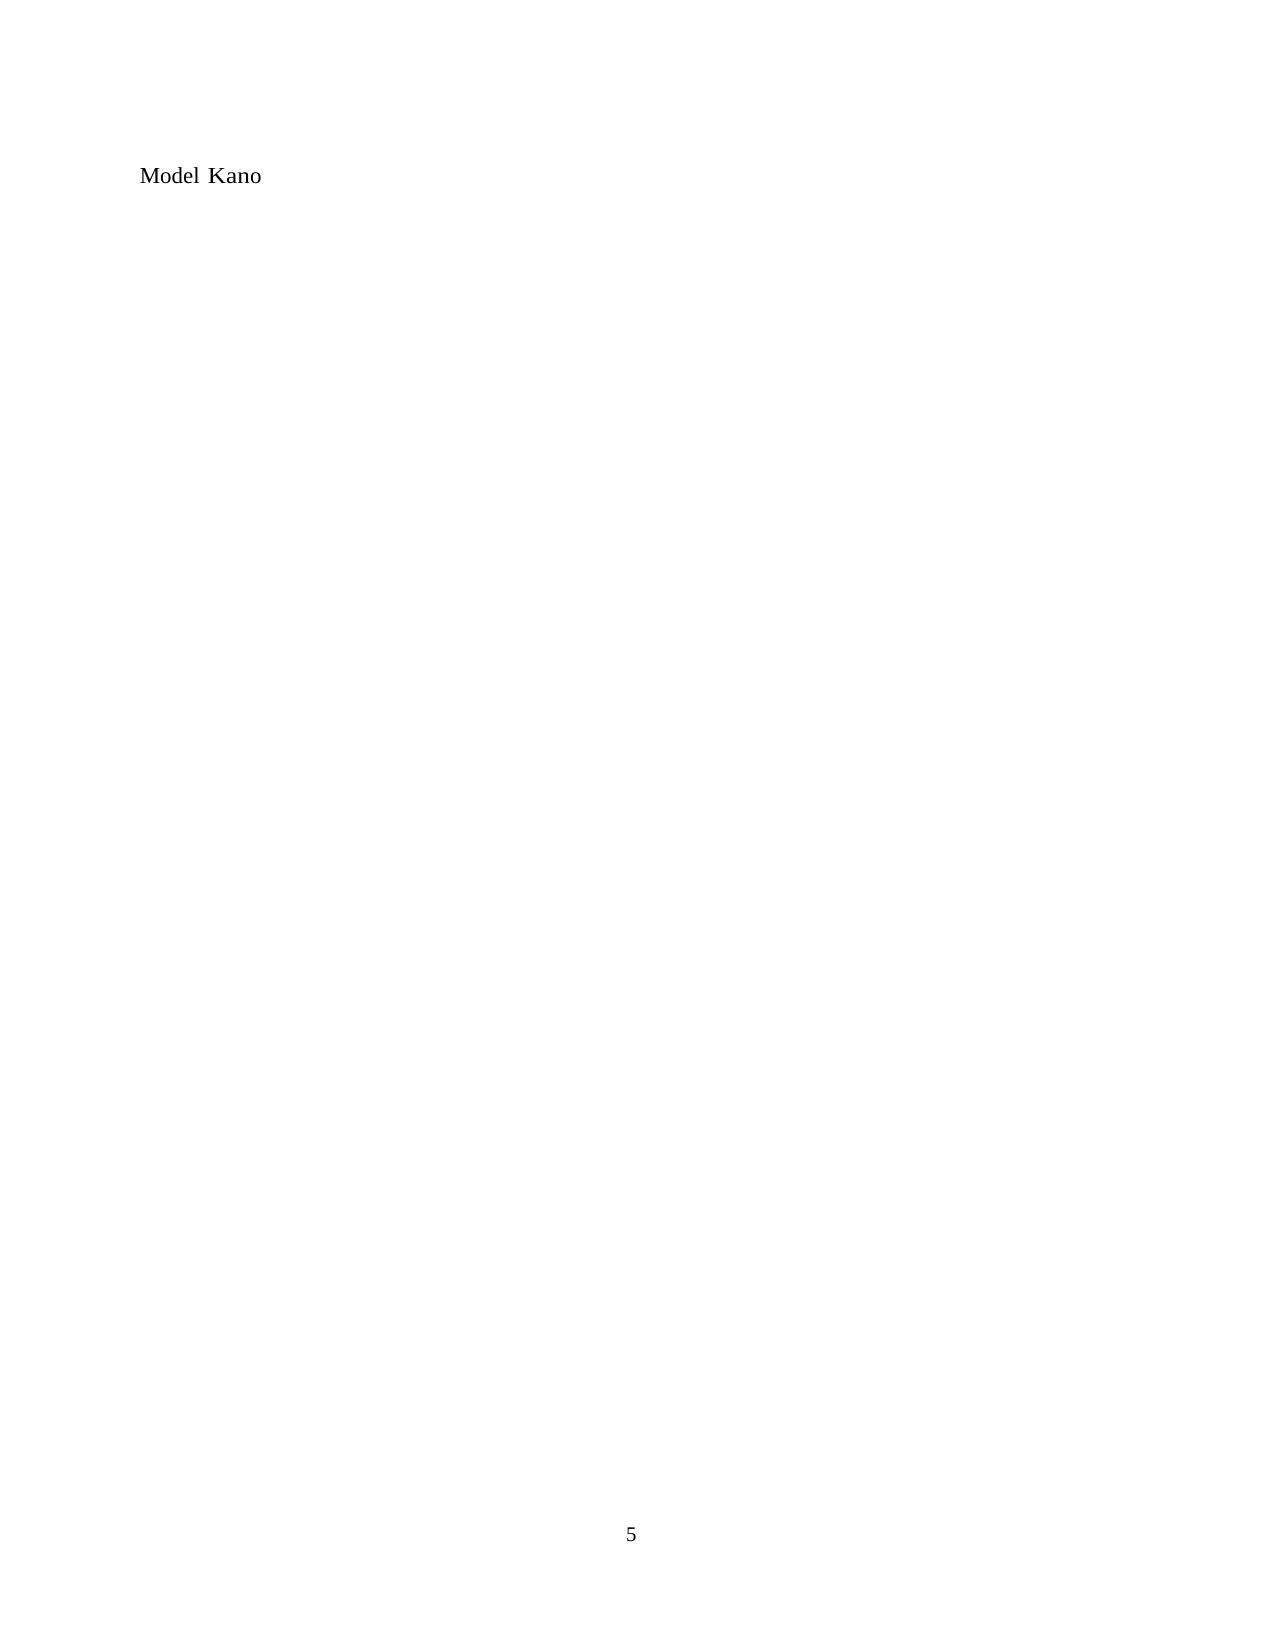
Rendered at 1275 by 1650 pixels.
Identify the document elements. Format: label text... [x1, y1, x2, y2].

text Model Kano [139, 162, 264, 189]
